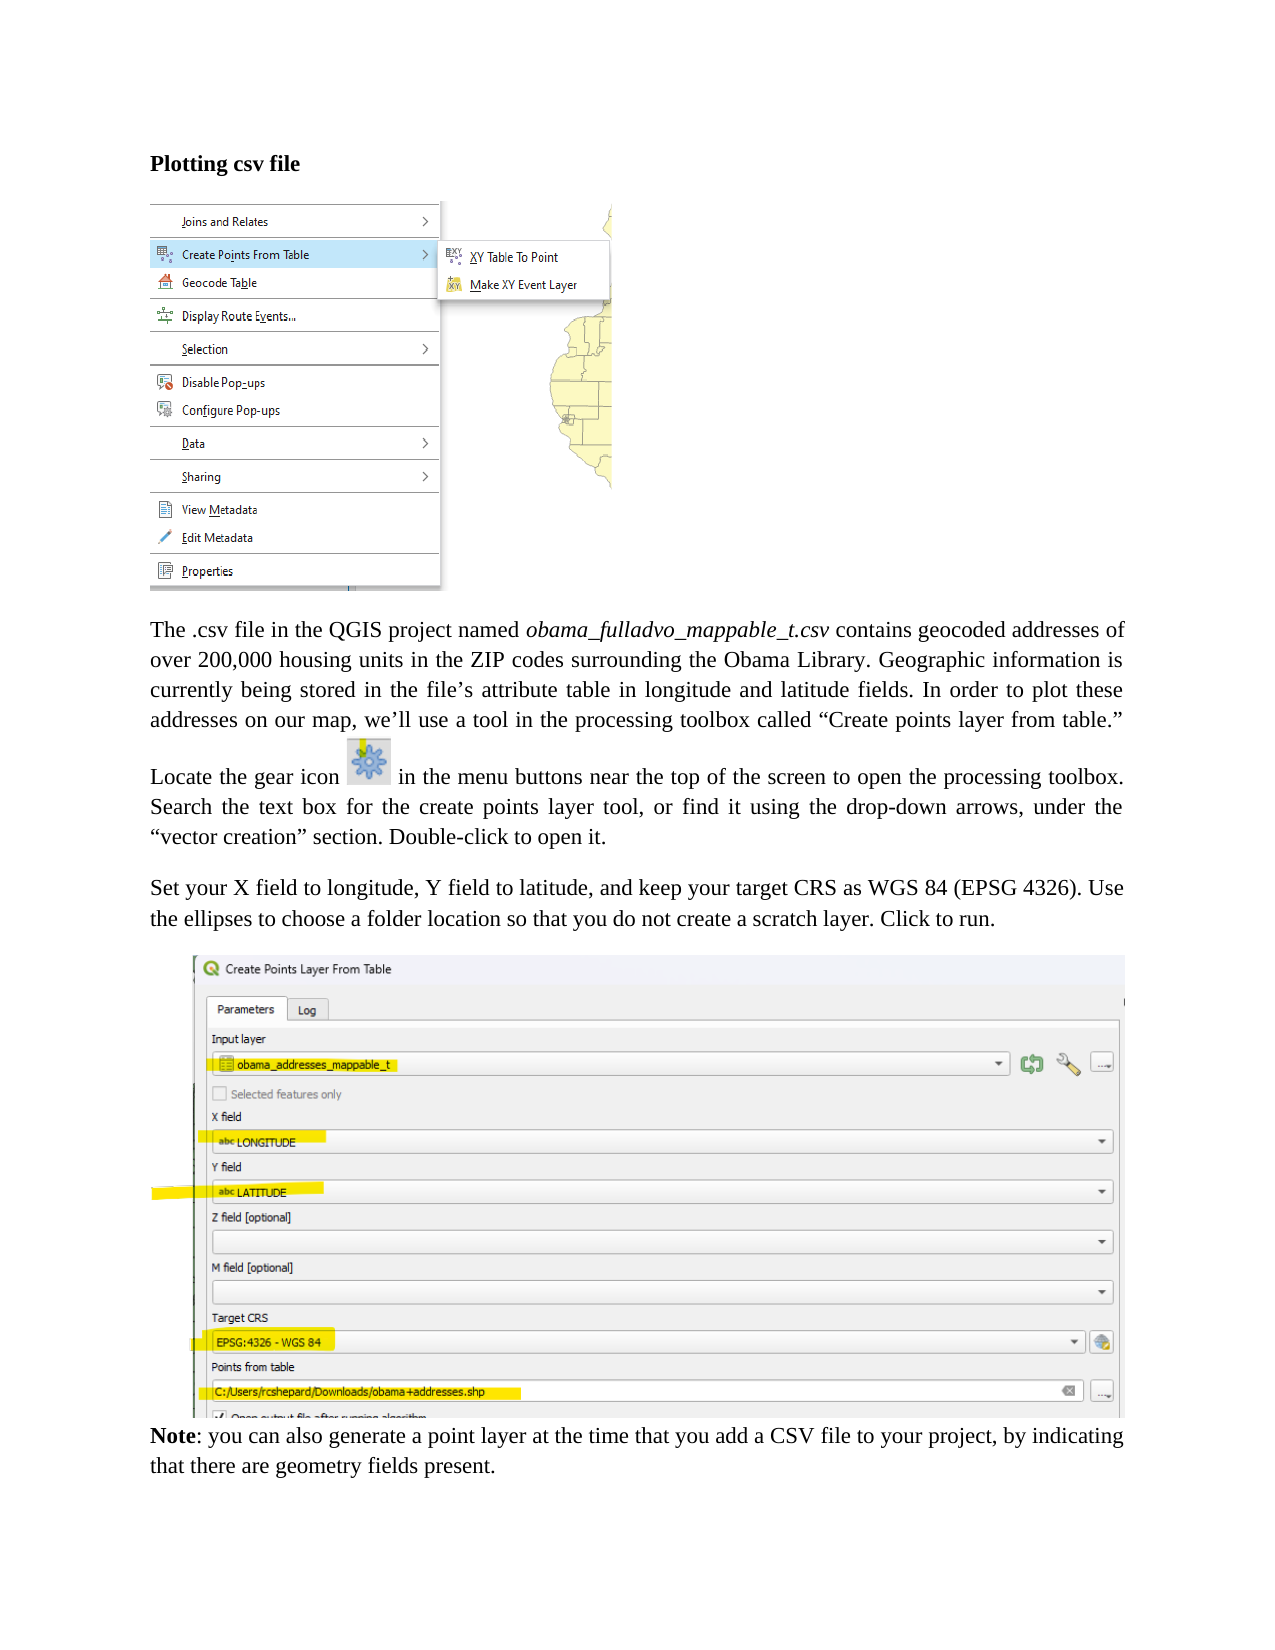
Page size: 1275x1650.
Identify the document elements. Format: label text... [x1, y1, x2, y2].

text Set your X field to longitude, Y field to latitude, and keep your target CRS as WGS 84 (EPSG 4326). Use the ellipses to choose a folder location so that you do not create a scratch layer. Click to run. [150, 874, 1125, 931]
text Note: you can also generate a point layer at the time that you add a CSV file to your project, by indicating that there are geometry fields present. [150, 1418, 1125, 1478]
picture [150, 955, 1125, 1418]
text Plotting csv file [150, 150, 1125, 176]
picture [346, 736, 391, 785]
picture [150, 201, 612, 591]
text The .csv file in the QGIS project named obama_fulladvo_mappable_t.csv contains geocoded addresses of over 200,000 housing units in the ZIP codes surrounding the Obama Library. Geographic information is currently being stored in the file’s attribute table in longitude and latitude fields. In order to plot these addresses on our map, we’ll use a tool in the processing toolbox called “Create points layer from table.” Locate the gear icon in the menu buttons near the top of the screen to open the processing toolbox. Search the text box for the create points layer tool, or find it using the drop-down arrows, under the “vector creation” section. Double-click to open it. [150, 616, 1125, 850]
